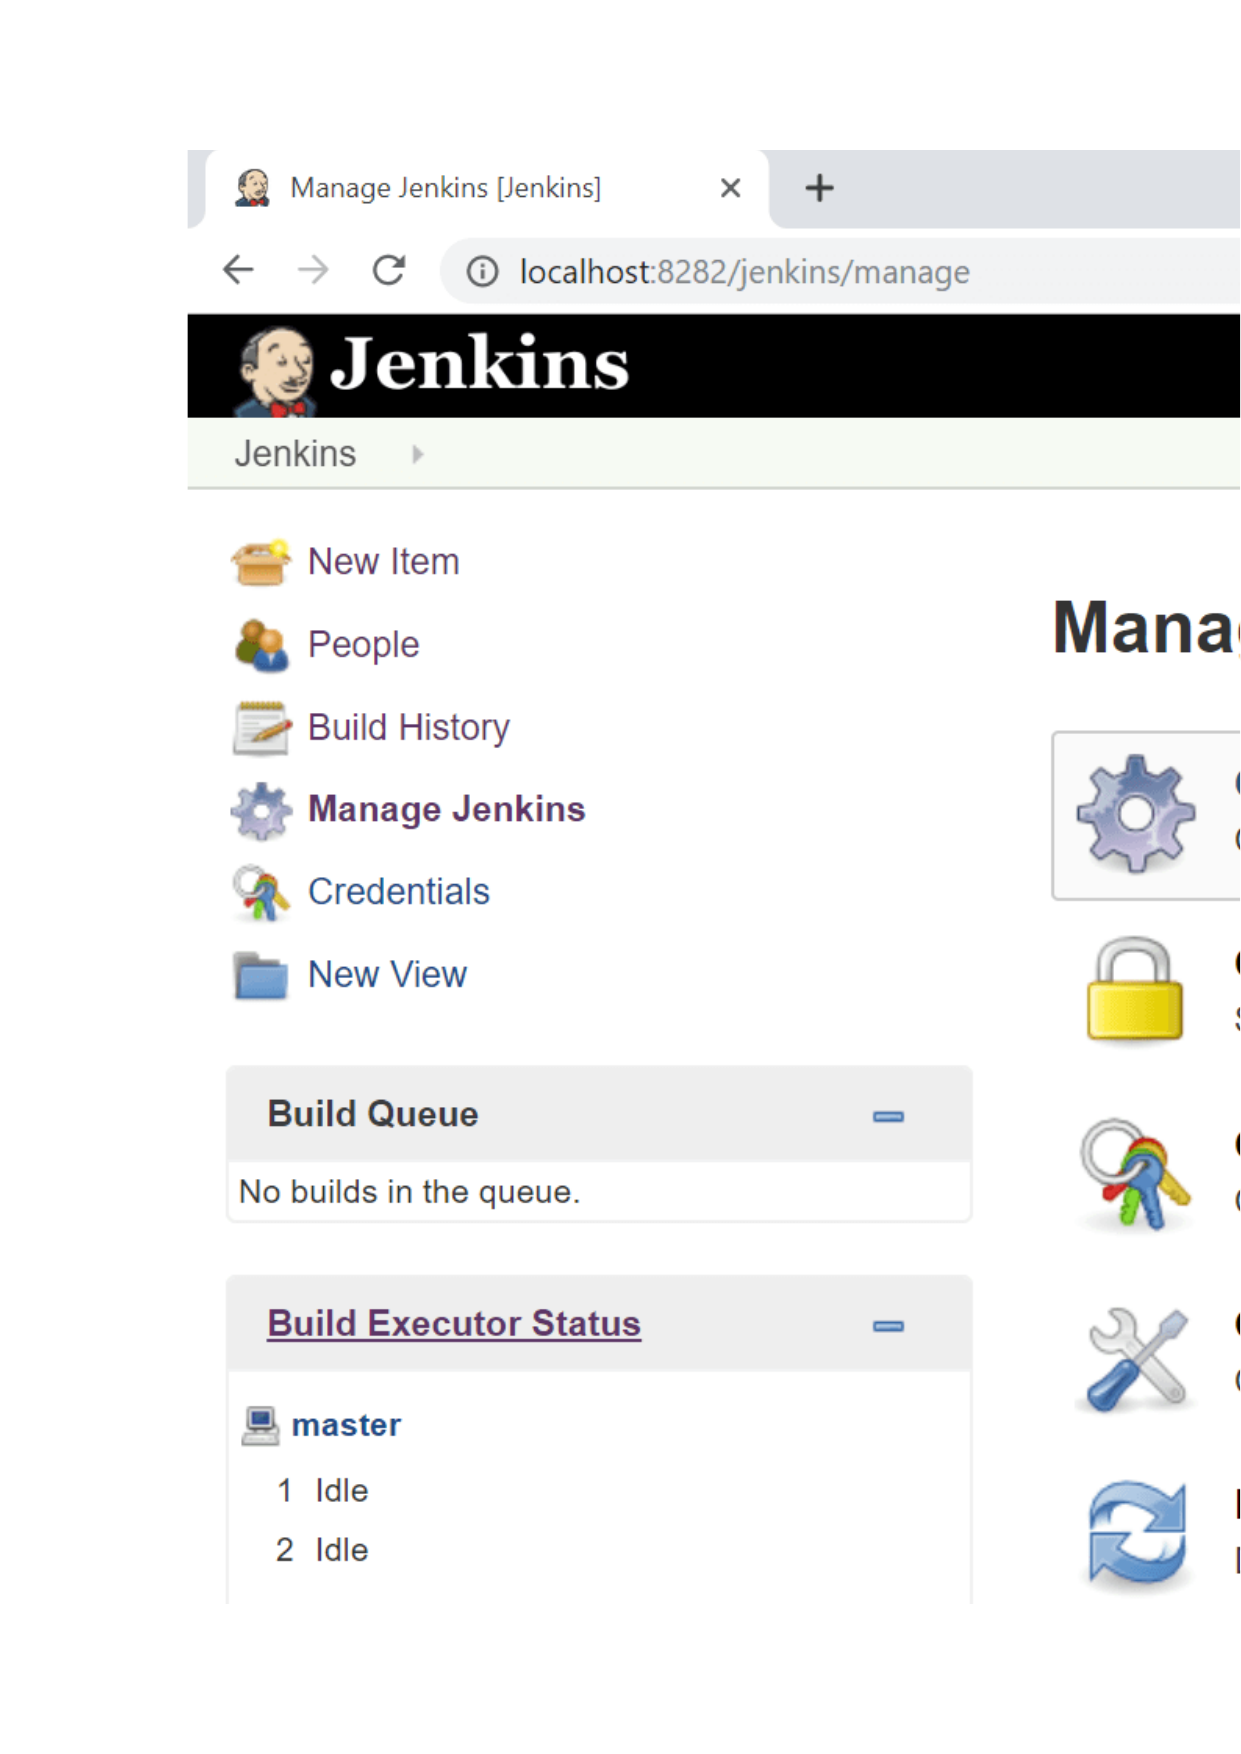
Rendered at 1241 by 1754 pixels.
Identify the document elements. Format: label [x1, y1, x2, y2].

picture [187, 150, 1241, 1604]
